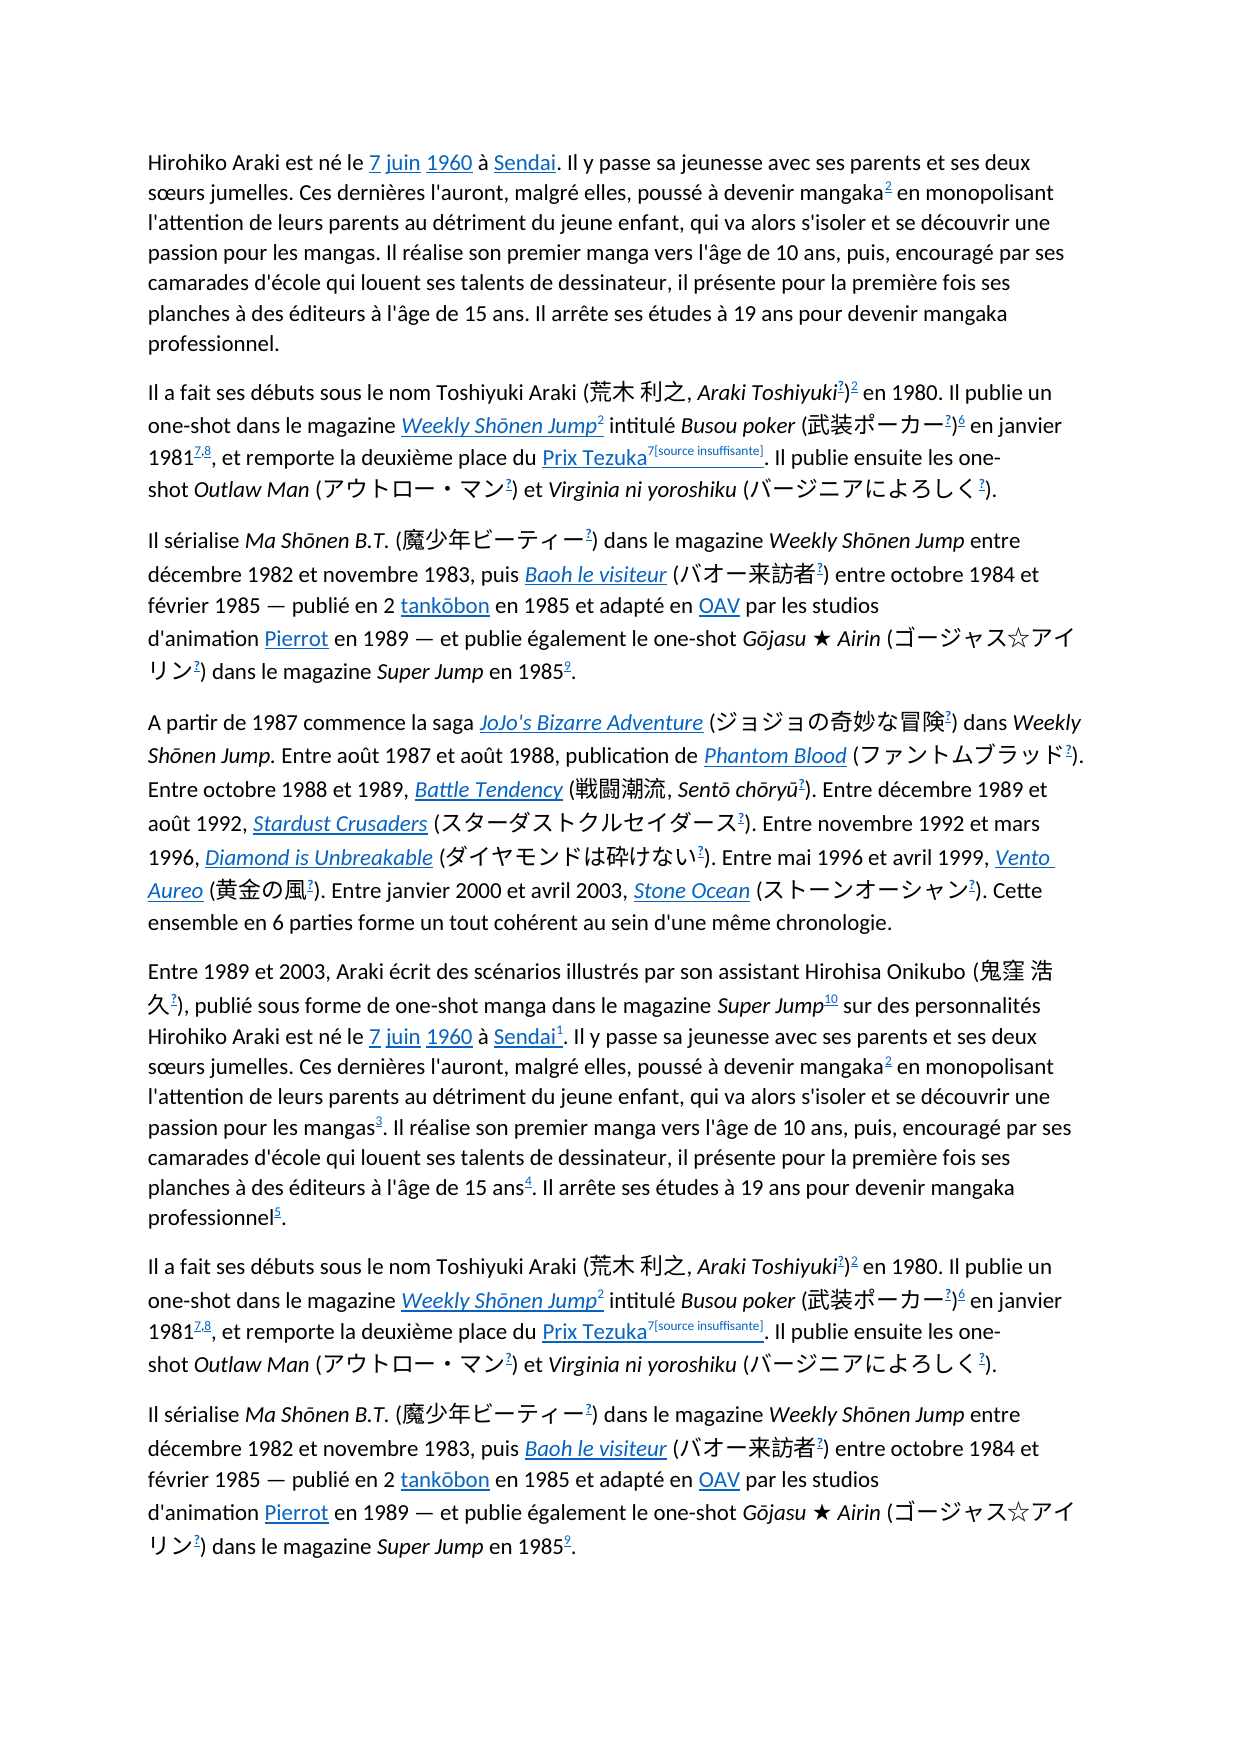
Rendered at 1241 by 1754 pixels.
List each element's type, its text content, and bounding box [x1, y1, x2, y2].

text A partir de 1987 commence la saga JoJo's Bizarre Adventure (ジョジョの奇妙な冒険?) dans Weekly Shōnen Jump. Entre août 1987 et août 1988, publication de Phantom Blood (ファントムブラッド?). Entre octobre 1988 et 1989, Battle Tendency (戦闘潮流, Sentō chōryū?). Entre décembre 1989 et août 1992, Stardust Crusaders (スターダストクルセイダース?). Entre novembre 1992 et mars 1996, Diamond is Unbreakable (ダイヤモンドは砕けない?). Entre mai 1996 et avril 1999, Vento Aureo (黄金の風?). Entre janvier 2000 et avril 2003, Stone Ocean (ストーンオーシャン?). Cette ensemble en 6 parties forme un tout cohérent au sein d'une même chronologie. [148, 706, 1093, 936]
text Il sérialise Ma Shōnen B.T. (魔少年ビーティー?) dans le magazine Weekly Shōnen Jump entre décembre 1982 et novembre 1983, puis Baoh le visiteur (バオー来訪者?) entre octobre 1984 et février 1985 — publié en 2 tankōbon en 1985 et adapté en OAV par les studios d'animation Pierrot en 1989 — et publie également le one-shot Gōjasu ★ Airin (ゴージャス☆アイリン?) dans le magazine Super Jump en 19859. [148, 524, 1093, 687]
text Hirohiko Araki est né le 7 juin 1960 à Sendai. Il y passe sa jeunesse avec ses parents et ses deux sœurs jumelles. Ces dernières l'auront, malgré elles, poussé à devenir mangaka2 en monopolisant l'attention de leurs parents au détriment du jeune enfant, qui va alors s'isoler et se découvrir une passion pour les mangas. Il réalise son premier manga vers l'âge de 10 ans, puis, encouragé par ses camarades d'école qui louent ses talents de dessinateur, il présente pour la première fois ses planches à des éditeurs à l'âge de 15 ans. Il arrête ses études à 19 ans pour devenir mangaka professionnel. [148, 148, 1093, 357]
text Il a fait ses débuts sous le nom Toshiyuki Araki (荒木 利之, Araki Toshiyuki?)2 en 1980. Il publie un one-shot dans le magazine Weekly Shōnen Jump2 intitulé Busou poker (武装ポーカー?)6 en janvier 19817,8, et remporte la deuxième place du Prix Tezuka7[source insuffisante]. Il publie ensuite les one-shot Outlaw Man (アウトロー・マン?) et Virginia ni yoroshiku (バージニアによろしく?). [148, 1250, 1093, 1379]
text Il a fait ses débuts sous le nom Toshiyuki Araki (荒木 利之, Araki Toshiyuki?)2 en 1980. Il publie un one-shot dans le magazine Weekly Shōnen Jump2 intitulé Busou poker (武装ポーカー?)6 en janvier 19817,8, et remporte la deuxième place du Prix Tezuka7[source insuffisante]. Il publie ensuite les one-shot Outlaw Man (アウトロー・マン?) et Virginia ni yoroshiku (バージニアによろしく?). [148, 376, 1093, 505]
text Entre 1989 et 2003, Araki écrit des scénarios illustrés par son assistant Hirohisa Onikubo (鬼窪 浩久?), publié sous forme de one-shot manga dans le magazine Super Jump10 sur des personnalités Hirohiko Araki est né le 7 juin 1960 à Sendai1. Il y passe sa jeunesse avec ses parents et ses deux sœurs jumelles. Ces dernières l'auront, malgré elles, poussé à devenir mangaka2 en monopolisant l'attention de leurs parents au détriment du jeune enfant, qui va alors s'isoler et se découvrir une passion pour les mangas3. Il réalise son premier manga vers l'âge de 10 ans, puis, encouragé par ses camarades d'école qui louent ses talents de dessinateur, il présente pour la première fois ses planches à des éditeurs à l'âge de 15 ans4. Il arrête ses études à 19 ans pour devenir mangaka professionnel5. [148, 955, 1093, 1231]
text Il sérialise Ma Shōnen B.T. (魔少年ビーティー?) dans le magazine Weekly Shōnen Jump entre décembre 1982 et novembre 1983, puis Baoh le visiteur (バオー来訪者?) entre octobre 1984 et février 1985 — publié en 2 tankōbon en 1985 et adapté en OAV par les studios d'animation Pierrot en 1989 — et publie également le one-shot Gōjasu ★ Airin (ゴージャス☆アイリン?) dans le magazine Super Jump en 19859. [148, 1398, 1093, 1561]
